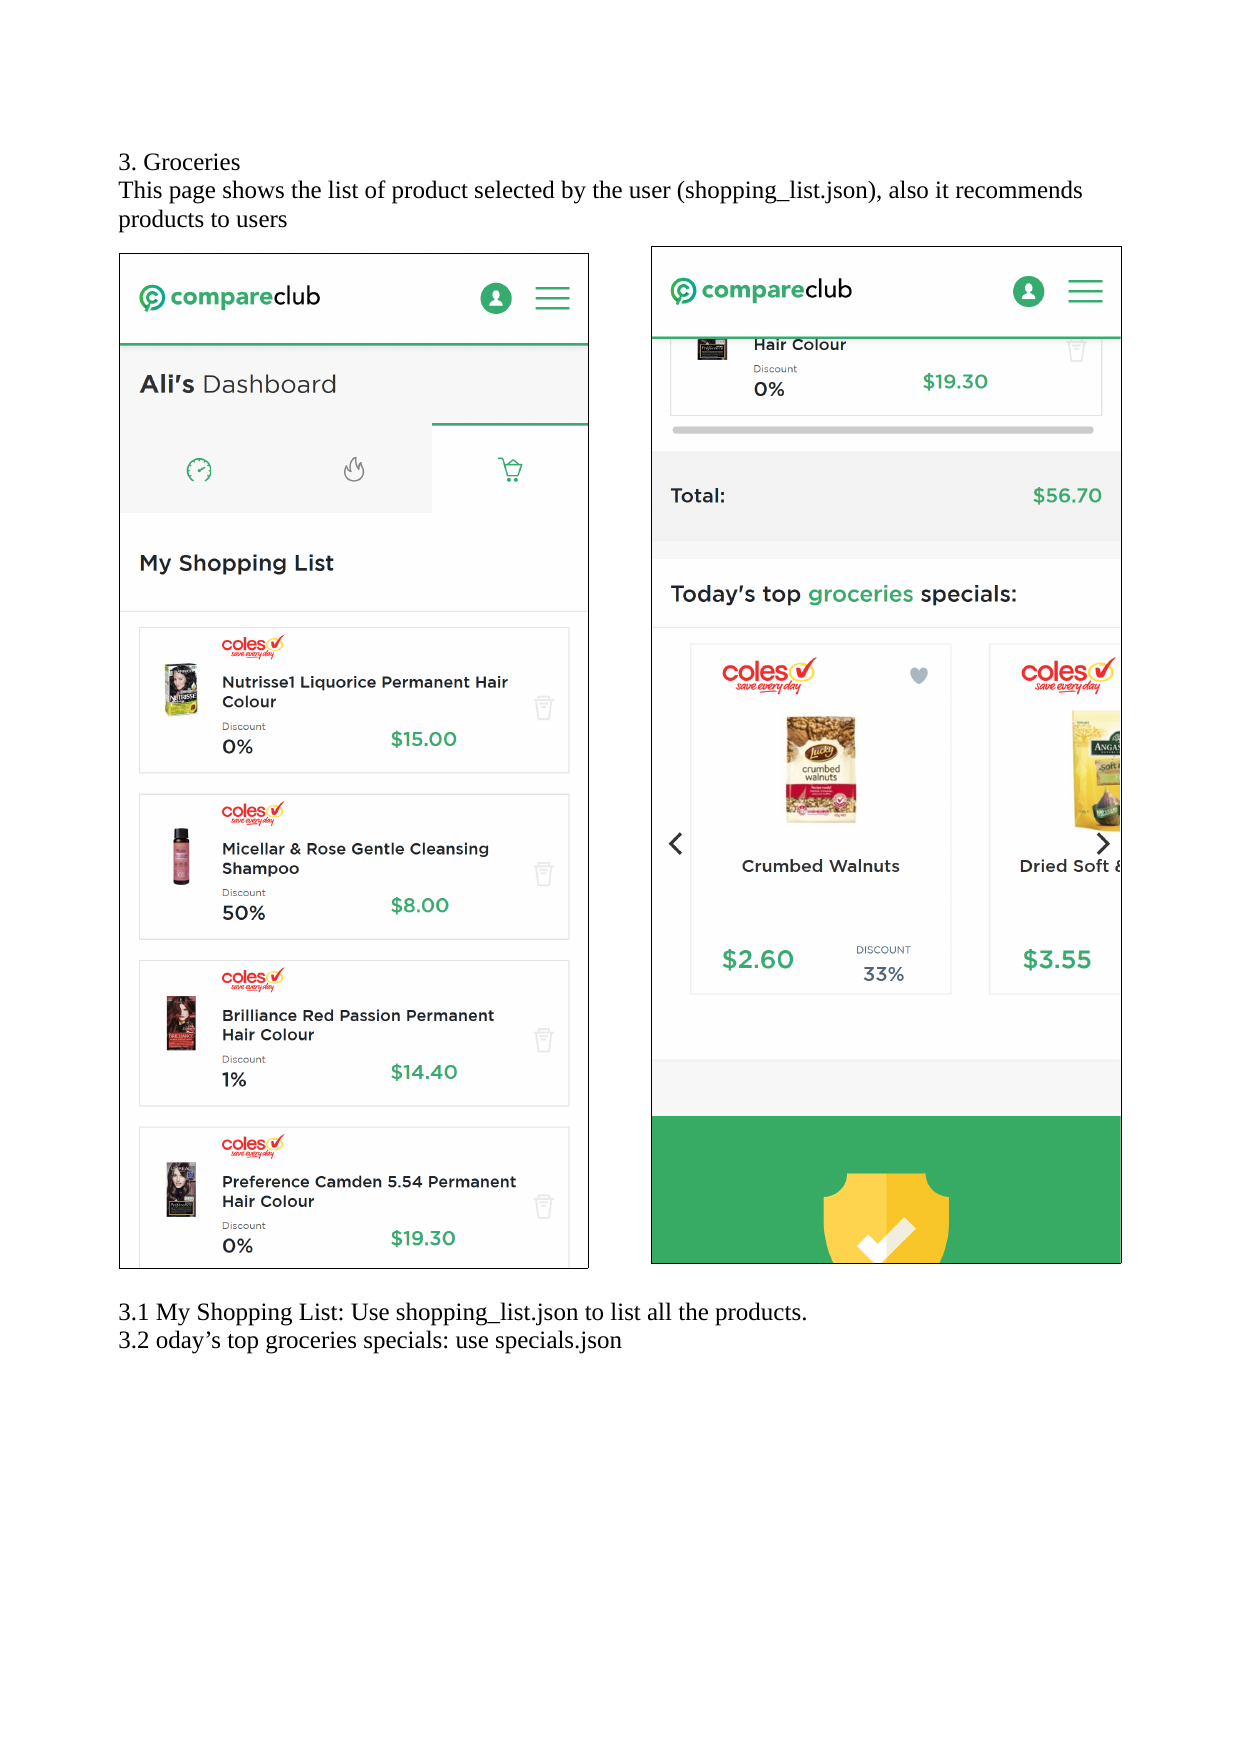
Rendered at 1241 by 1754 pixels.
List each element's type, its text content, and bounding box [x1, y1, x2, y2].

text 3. Groceries [118, 147, 1122, 176]
picture [120, 254, 588, 1268]
text 3.1 My Shopping List: Use shopping_list.json to list all the products. [118, 1297, 1122, 1326]
text This page shows the list of product selected by the user (shopping_list.json), also it recommends products to users [118, 176, 1122, 233]
text 3.2 oday’s top groceries specials: use specials.json [118, 1326, 1122, 1354]
picture [652, 247, 1121, 1263]
